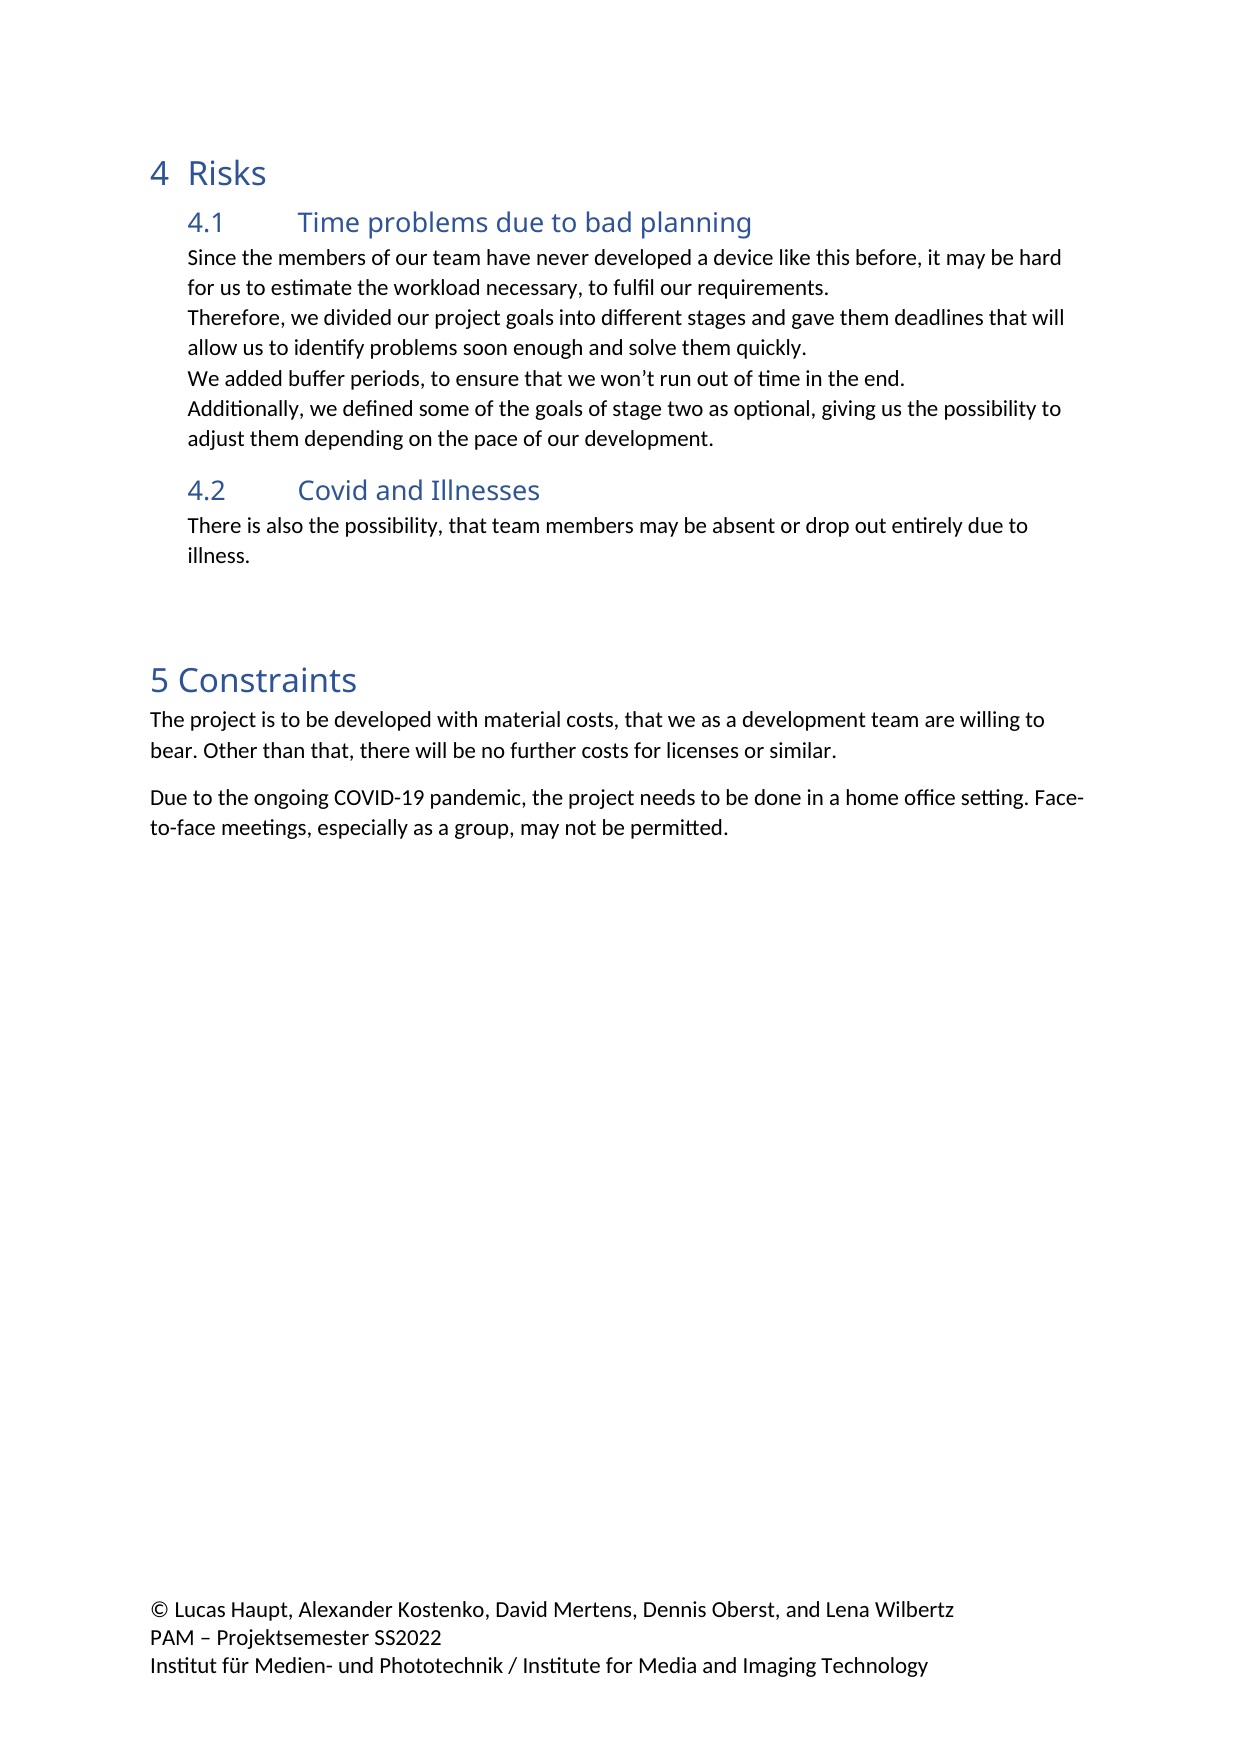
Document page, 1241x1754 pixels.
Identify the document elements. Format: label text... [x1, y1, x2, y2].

list Additionally, we defined some of the goals of stage two as optional, giving us the possibility to adjust them depending on the pace of our development. [187, 394, 1090, 452]
list We added buffer periods, to ensure that we won’t run out of time in the end. [187, 364, 1090, 392]
list There is also the possibility, that team members may be absent or drop out entirely due to illness. [187, 511, 1090, 569]
subtitle Time problems due to bad planning [187, 203, 1090, 240]
subtitle 5 Constraints [150, 657, 1090, 702]
subtitle Covid and Illnesses [187, 471, 1090, 508]
subtitle Risks [150, 150, 1090, 195]
text Due to the ongoing COVID-19 pandemic, the project needs to be done in a home office setting. Face-to-face meetings, especially as a group, may not be permitted. [150, 783, 1090, 841]
text The project is to be developed with material costs, that we as a development team are willing to bear. Other than that, there will be no further costs for licenses or similar. [150, 706, 1090, 764]
list Since the members of our team have never developed a device like this before, it may be hard for us to estimate the workload necessary, to fulfil our requirements. [187, 243, 1090, 301]
list Therefore, we divided our project goals into different stages and gave them deadlines that will allow us to identify problems soon enough and solve them quickly. [187, 303, 1090, 362]
